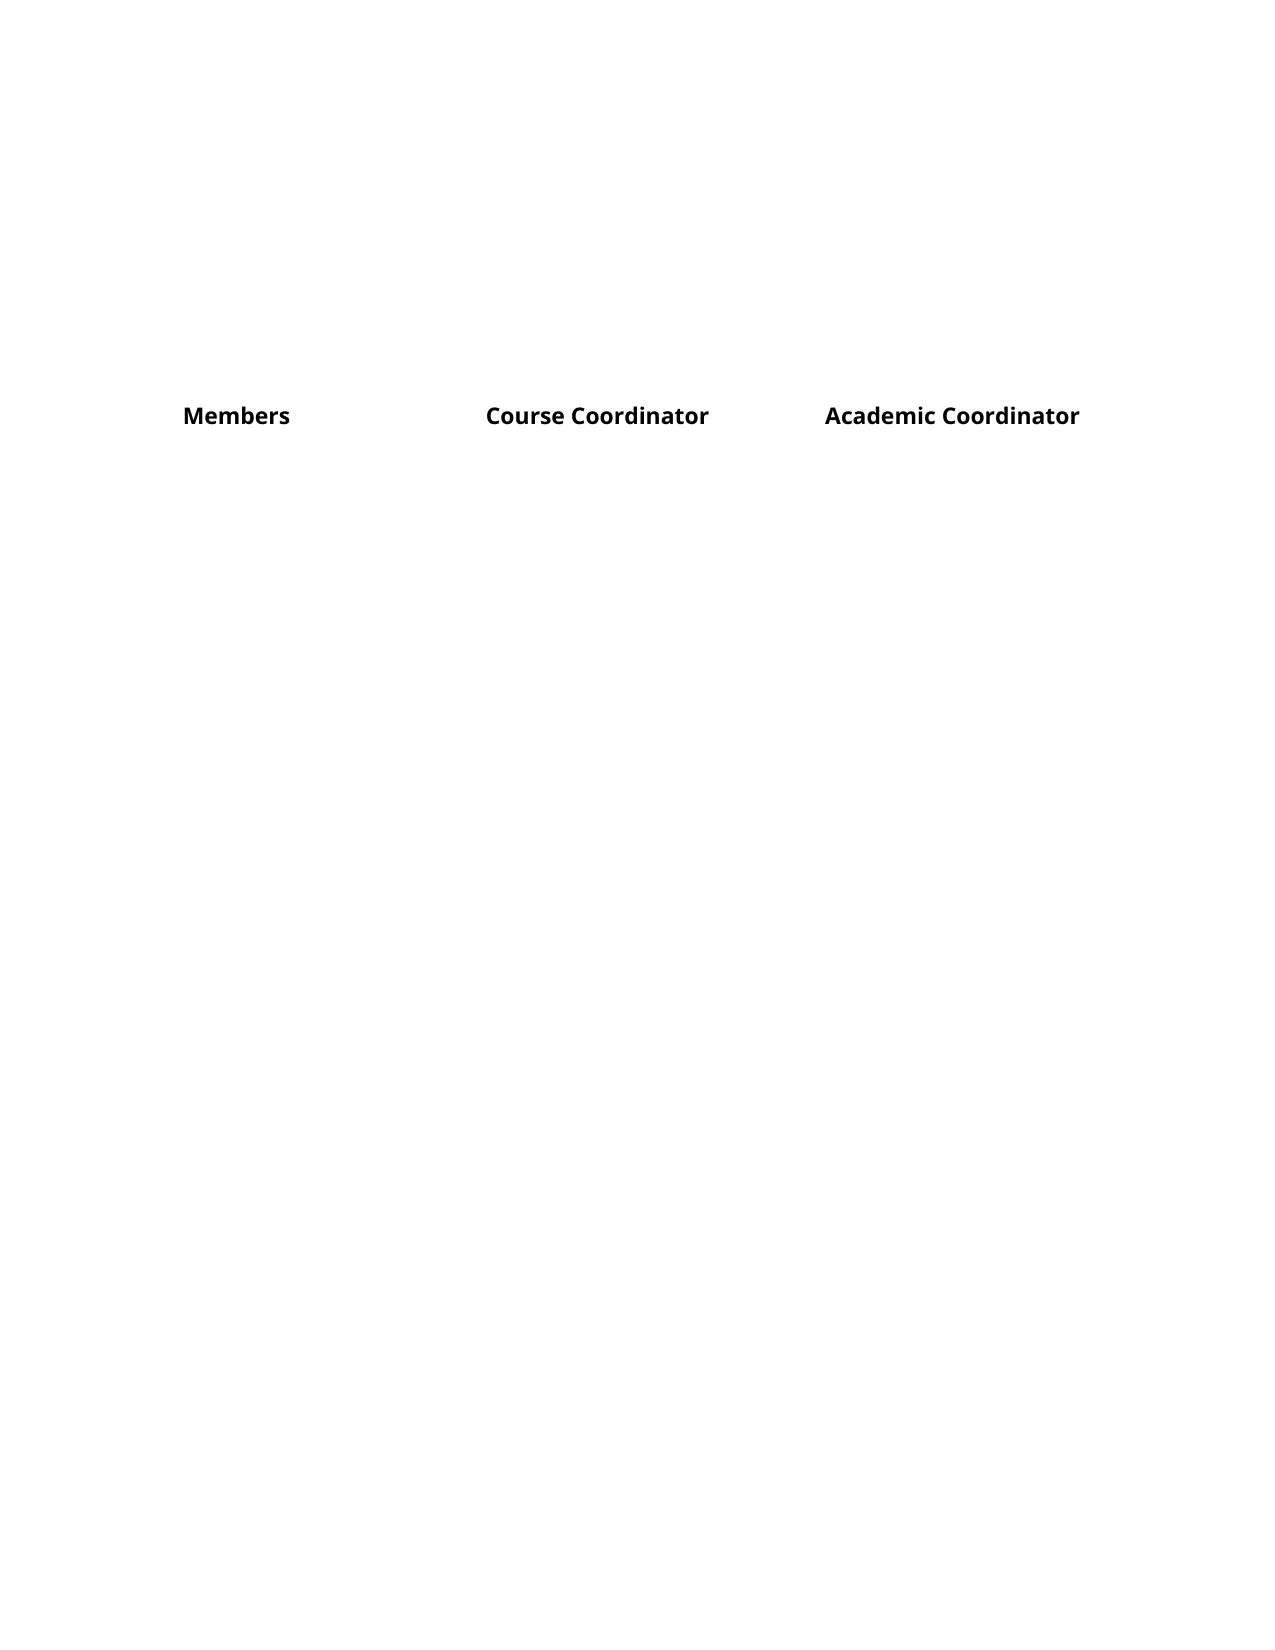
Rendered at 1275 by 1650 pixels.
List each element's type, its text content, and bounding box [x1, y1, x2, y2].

text Members Course Coordinator Academic Coordinator [165, 400, 1125, 431]
